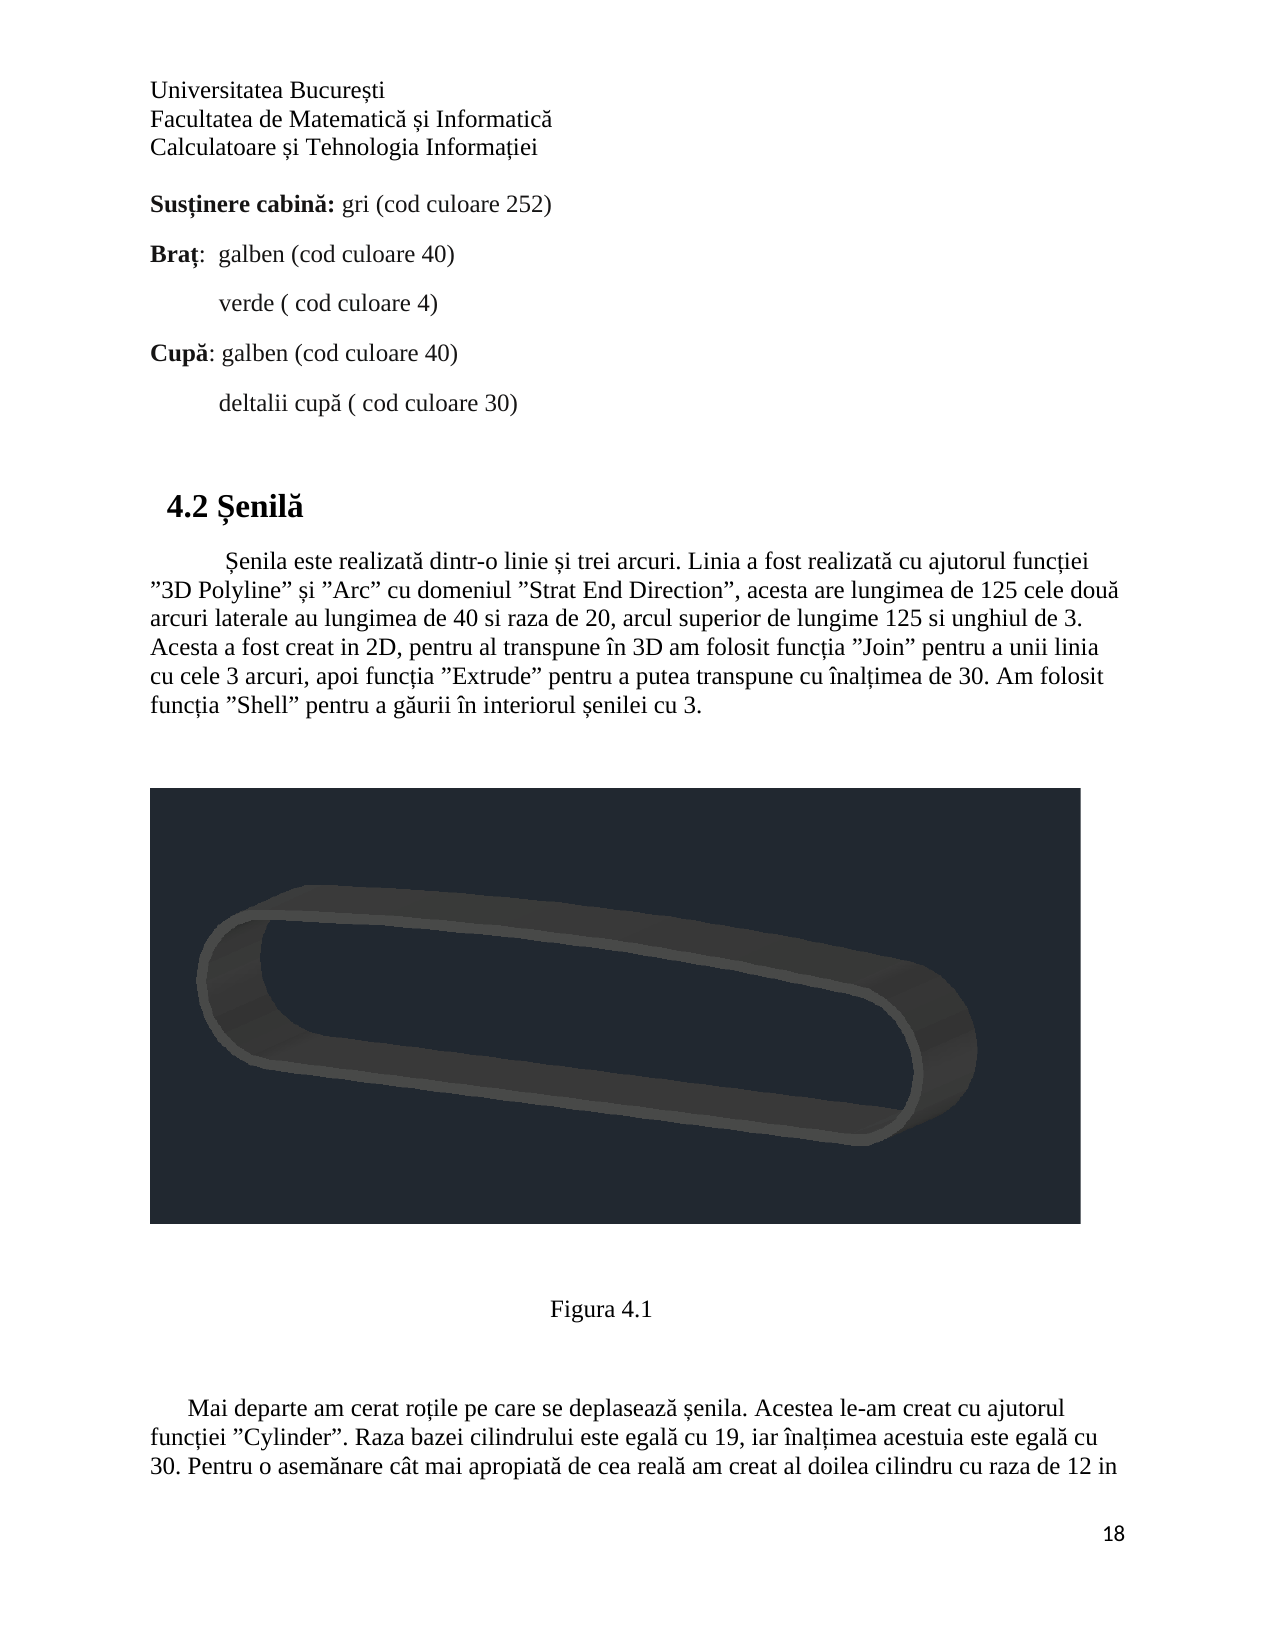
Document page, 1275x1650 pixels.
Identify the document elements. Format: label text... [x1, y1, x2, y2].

text Braț: galben (cod culoare 40) [150, 239, 1125, 268]
text Cupă: galben (cod culoare 40) [150, 338, 1125, 367]
text Figura 4.1 [150, 1294, 1125, 1323]
text 4.2 Șenilă [150, 487, 1125, 525]
text Șenila este realizată dintr-o linie și trei arcuri. Linia a fost realizată cu ajutorul funcției ”3D Polyline” și ”Arc” cu domeniul ”Strat End Direction”, acesta are lungimea de 125 cele două arcuri laterale au lungimea de 40 si raza de 20, arcul superior de lungime 125 si unghiul de 3. Acesta a fost creat in 2D, pentru al transpune în 3D am folosit funcția ”Join” pentru a unii linia cu cele 3 arcuri, apoi funcția ”Extrude” pentru a putea transpune cu înalțimea de 30. Am folosit funcția ”Shell” pentru a găurii în interiorul șenilei cu 3. [150, 546, 1125, 718]
text deltalii cupă ( cod culoare 30) [150, 388, 1125, 416]
picture [150, 788, 1081, 1224]
text Susținere cabină: gri (cod culoare 252) [150, 189, 1125, 218]
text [150, 1393, 1125, 1480]
text verde ( cod culoare 4) [150, 288, 1125, 317]
